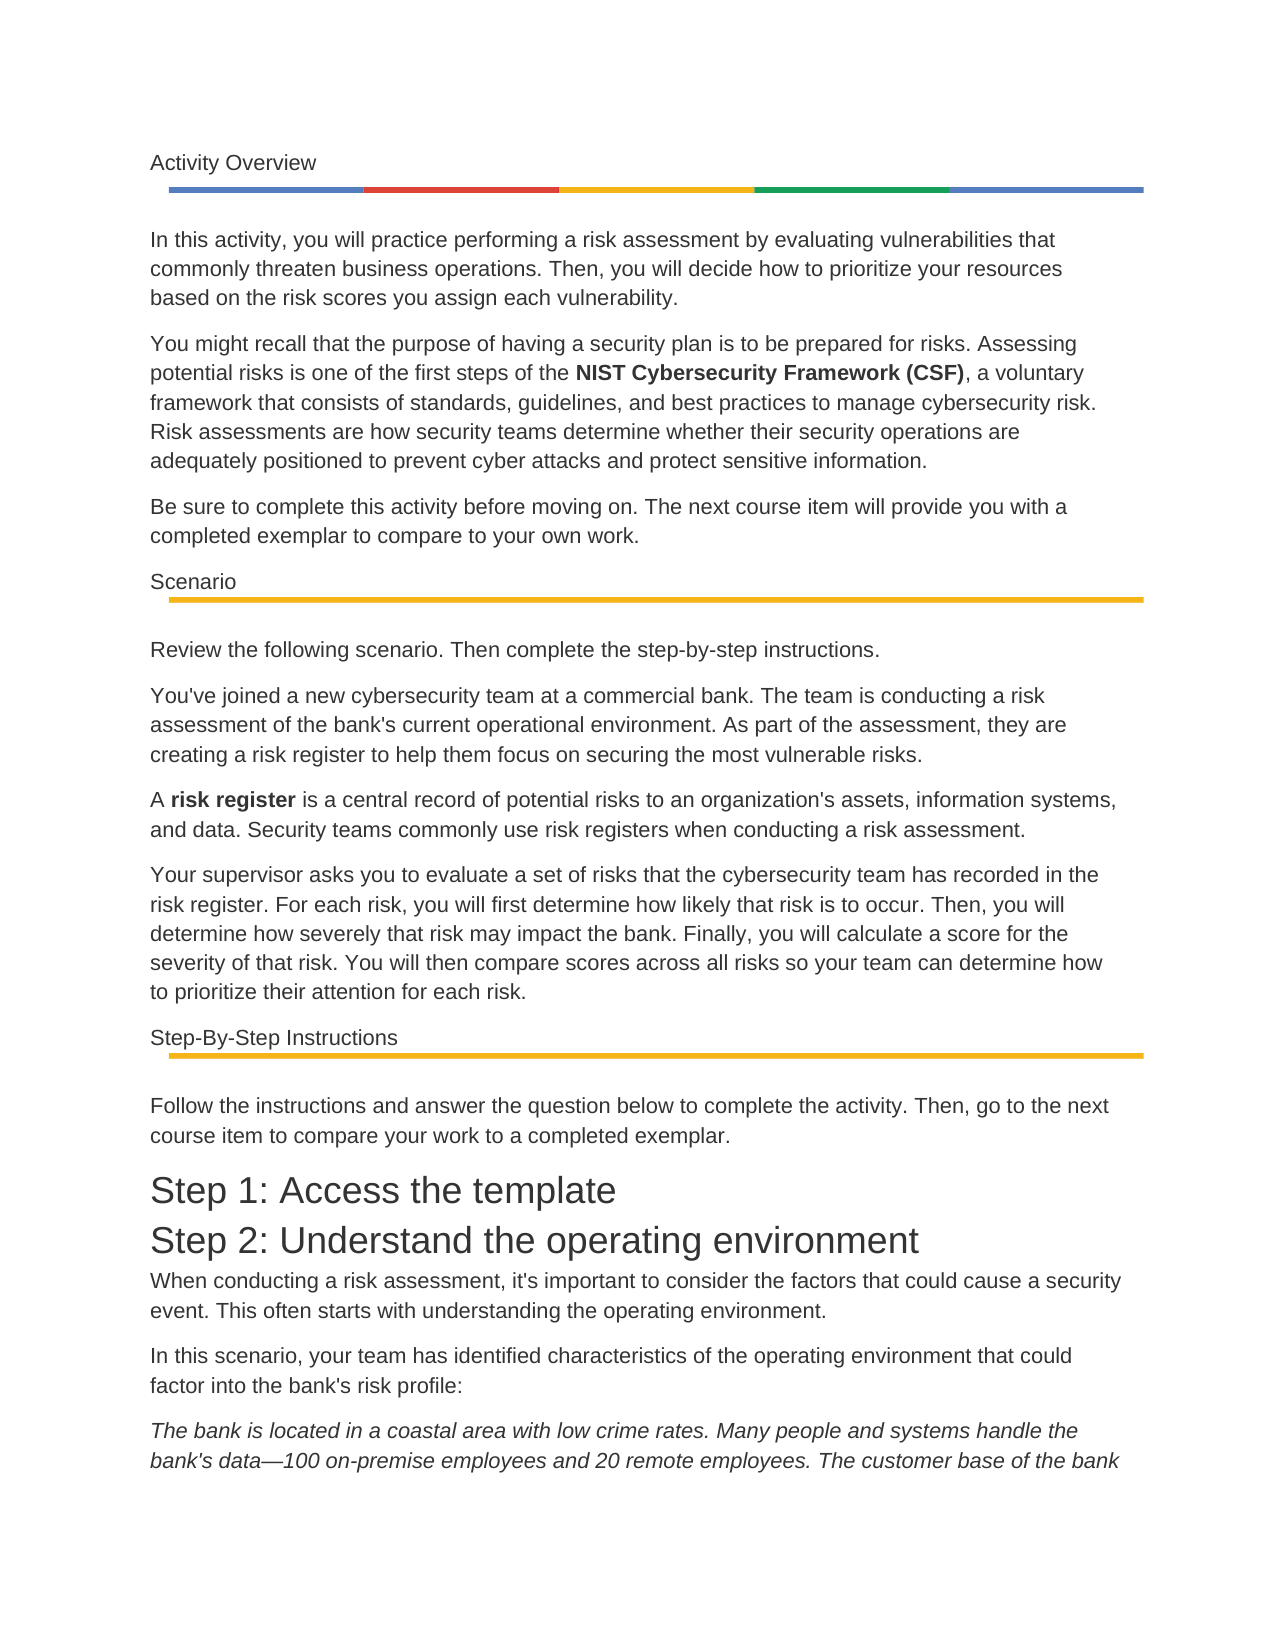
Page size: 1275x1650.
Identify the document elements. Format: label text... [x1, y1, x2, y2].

text Follow the instructions and answer the question below to complete the activity. Then, go to the next course item to compare your work to a completed exemplar. [150, 1093, 1125, 1148]
text A risk register is a central record of potential risks to an organization's assets, information systems, and data. Security teams commonly use risk registers when conducting a risk assessment. [150, 787, 1125, 842]
subtitle Step-By-Step Instructions [150, 1025, 1125, 1050]
text You might recall that the purpose of having a security plan is to be prepared for risks. Assessing potential risks is one of the first steps of the NIST Cybersecurity Framework (CSF), a voluntary framework that consists of standards, guidelines, and best practices to manage cybersecurity risk. Risk assessments are how security teams determine whether their security operations are adequately positioned to prevent cyber attacks and protect sensitive information. [150, 331, 1125, 473]
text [150, 1418, 1125, 1473]
text Review the following scenario. Then complete the step-by-step instructions. [150, 637, 1125, 662]
text Be sure to complete this activity before moving on. The next course item will provide you with a completed exemplar to compare to your own work. [150, 494, 1125, 548]
text You've joined a new cybersecurity team at a commercial bank. The team is conducting a risk assessment of the bank's current operational environment. As part of the assessment, they are creating a risk register to help them focus on securing the most vulnerable risks. [150, 683, 1125, 767]
text In this activity, you will practice performing a risk assessment by evaluating vulnerabilities that commonly threaten business operations. Then, you will decide how to prioritize your resources based on the risk scores you assign each vulnerability. [150, 227, 1125, 311]
subtitle Scenario [150, 569, 1125, 594]
text In this scenario, your team has identified characteristics of the operating environment that could factor into the bank's risk profile: [150, 1343, 1125, 1398]
subtitle Step 2: Understand the operating environment [150, 1218, 1125, 1262]
subtitle Step 1: Access the template [150, 1168, 1125, 1212]
text When conducting a risk assessment, it's important to consider the factors that could cause a security event. This often starts with understanding the operating environment. [150, 1268, 1125, 1323]
subtitle Activity Overview [150, 150, 1125, 175]
text Your supervisor asks you to evaluate a set of risks that the cybersecurity team has recorded in the risk register. For each risk, you will first determine how likely that risk is to occur. Then, you will determine how severely that risk may impact the bank. Finally, you will calculate a score for the severity of that risk. You will then compare scores across all risks so your team can determine how to prioritize their attention for each risk. [150, 862, 1125, 1004]
